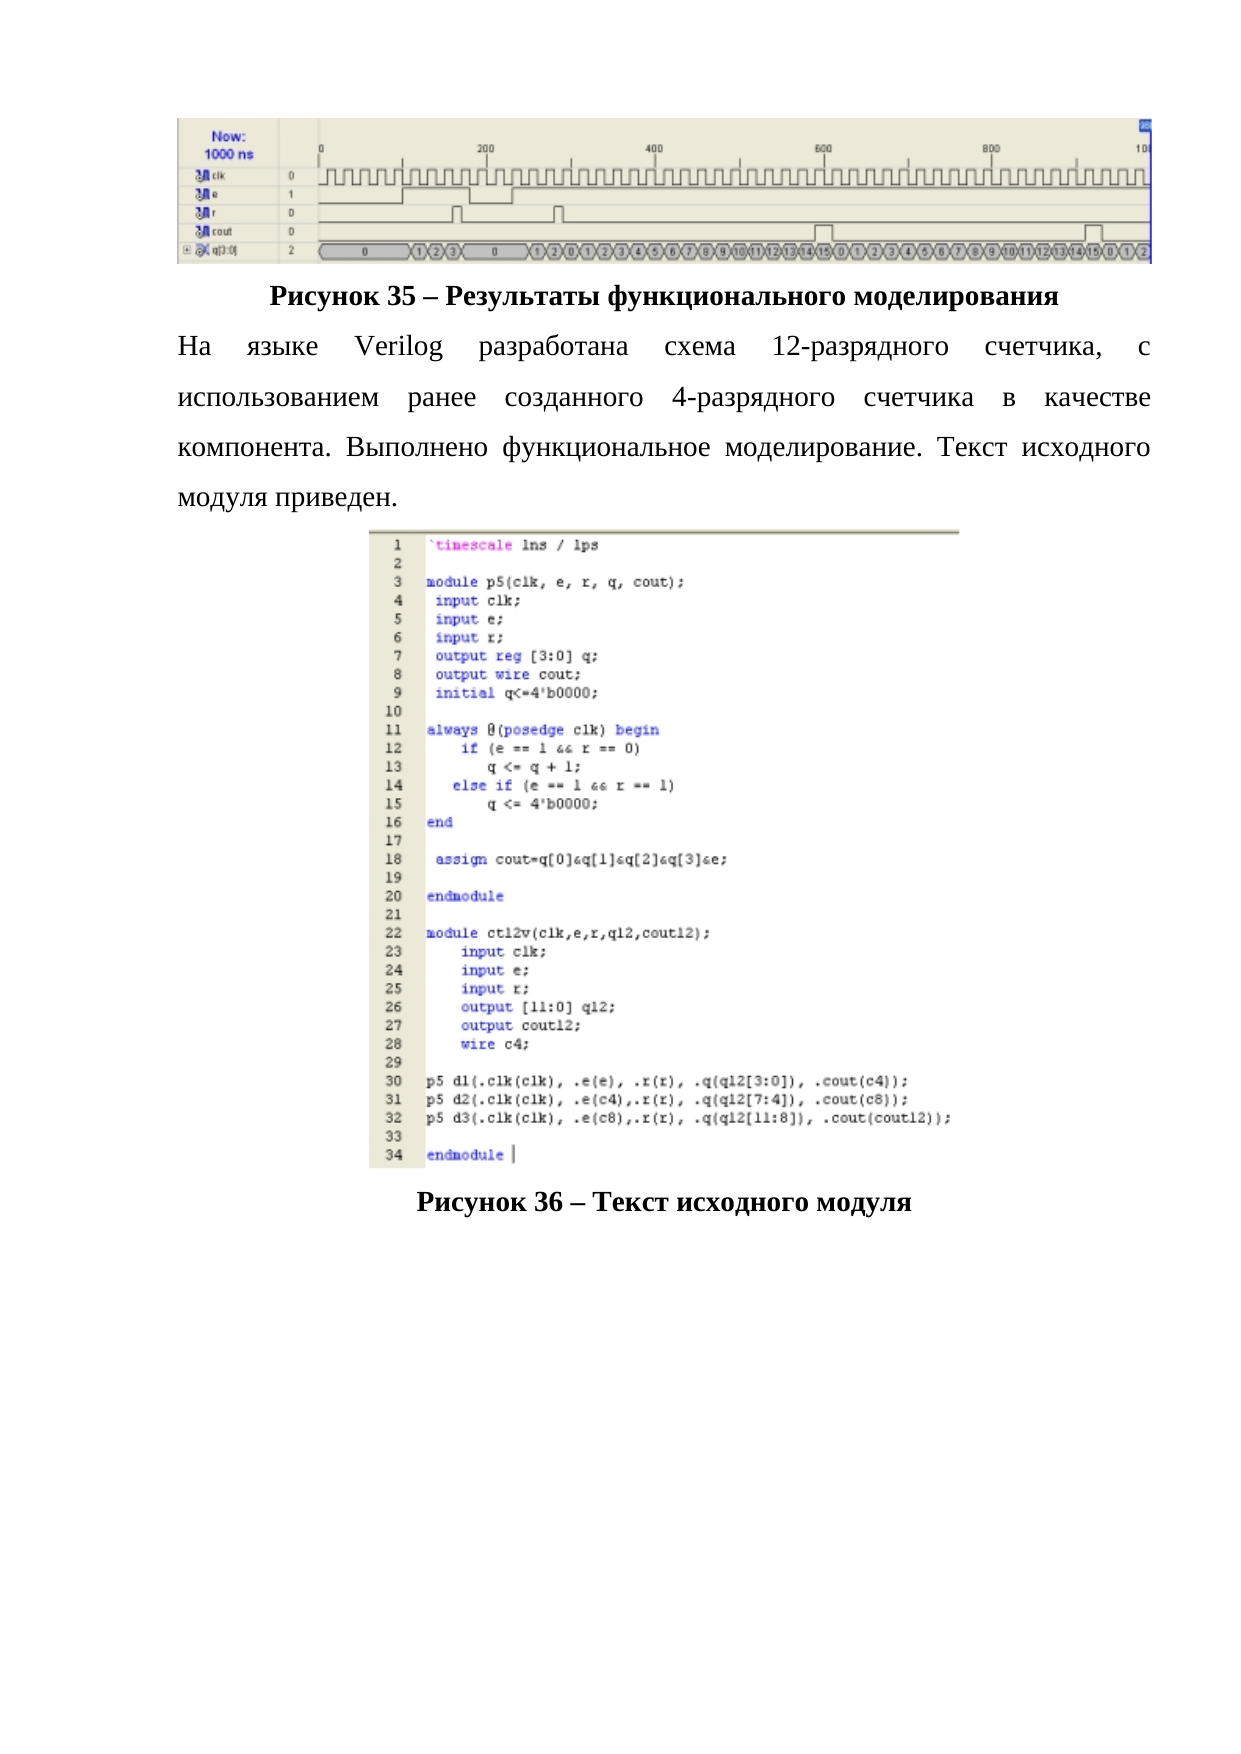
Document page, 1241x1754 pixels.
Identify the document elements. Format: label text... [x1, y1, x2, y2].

picture [368, 529, 961, 1170]
picture [177, 118, 1152, 264]
text Рисунок 35 – Результаты функционального моделирования [177, 278, 1152, 312]
text Рисунок 36 – Текст исходного модуля [177, 1184, 1152, 1217]
text На языке Verilog разработана схема 12-разрядного счетчика, с использованием ранее созданного 4-разрядного счетчика в качестве компонента. Выполнено функциональное моделирование. Текст исходного модуля приведен. [177, 328, 1152, 513]
